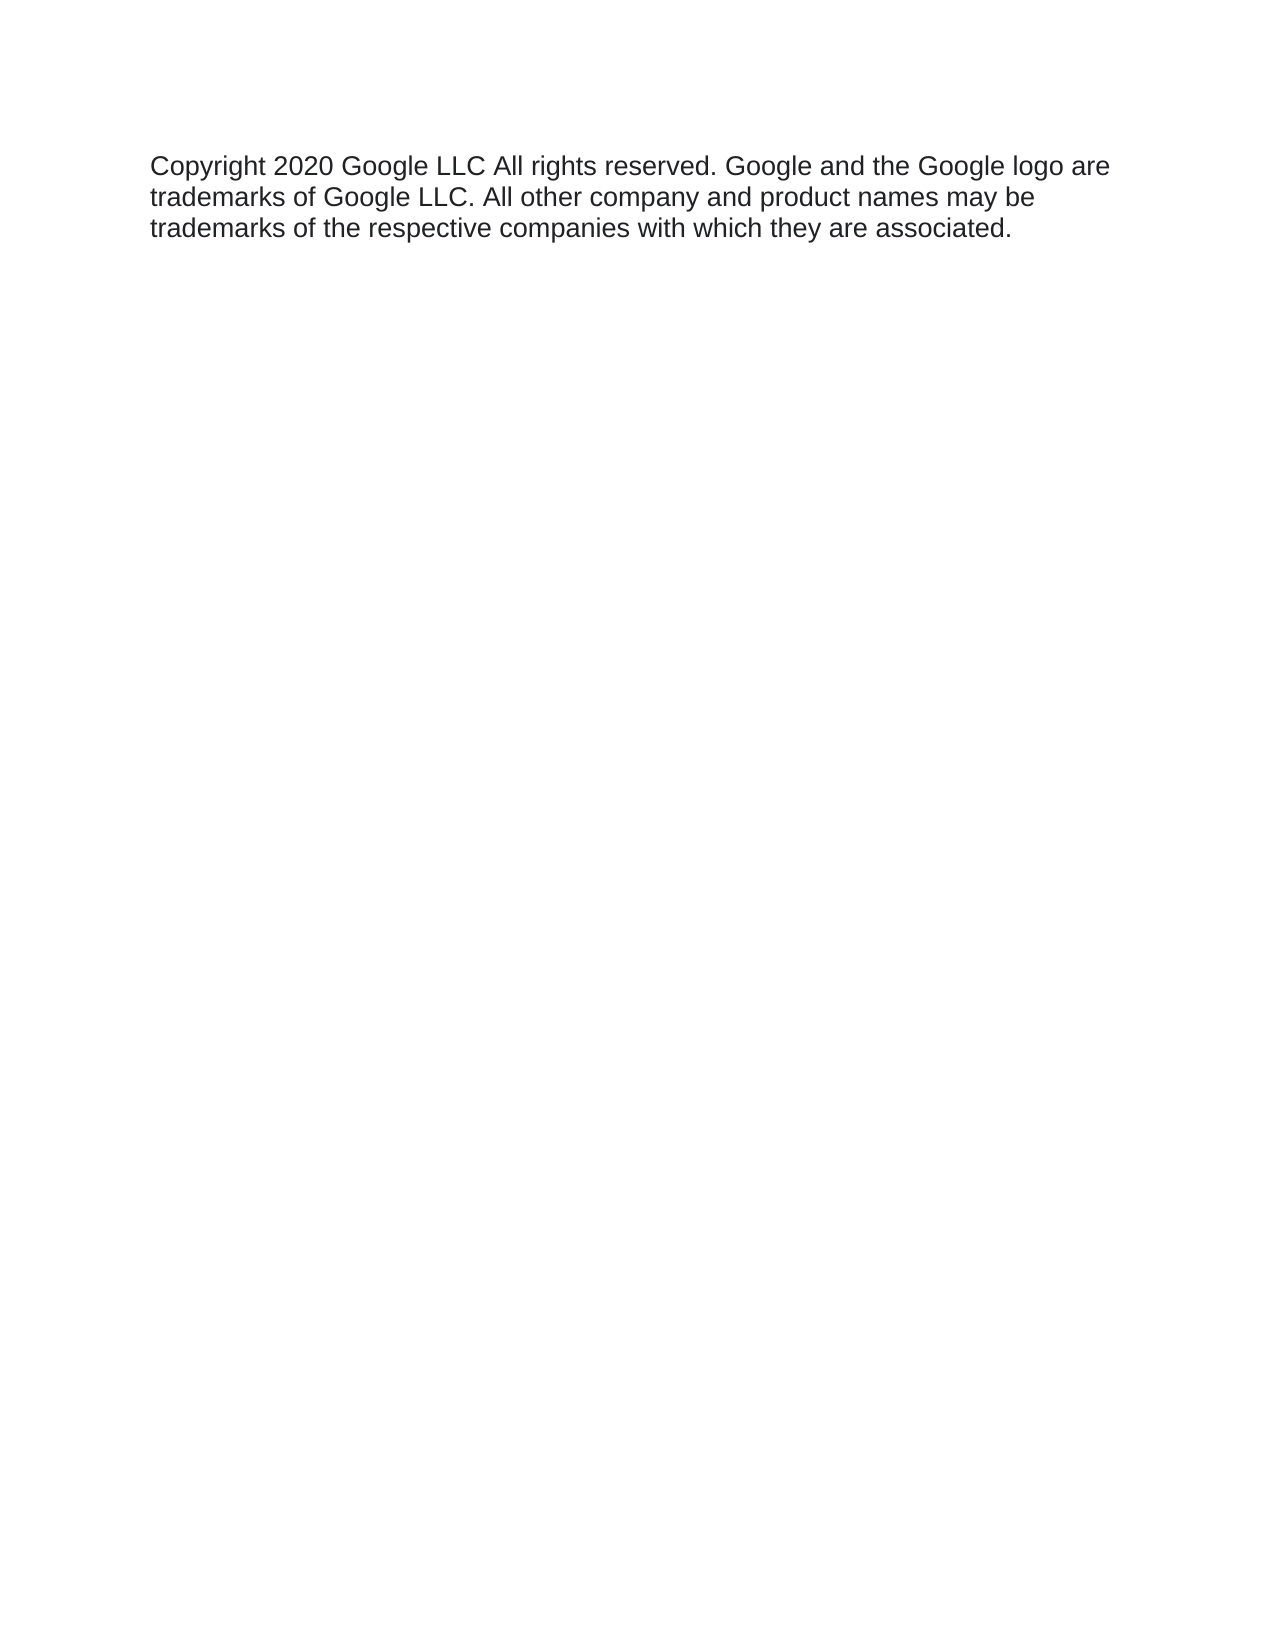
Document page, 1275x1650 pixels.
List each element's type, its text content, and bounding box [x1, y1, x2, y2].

text Copyright 2020 Google LLC All rights reserved. Google and the Google logo are trademarks of Google LLC. All other company and product names may be trademarks of the respective companies with which they are associated. [150, 150, 1125, 244]
